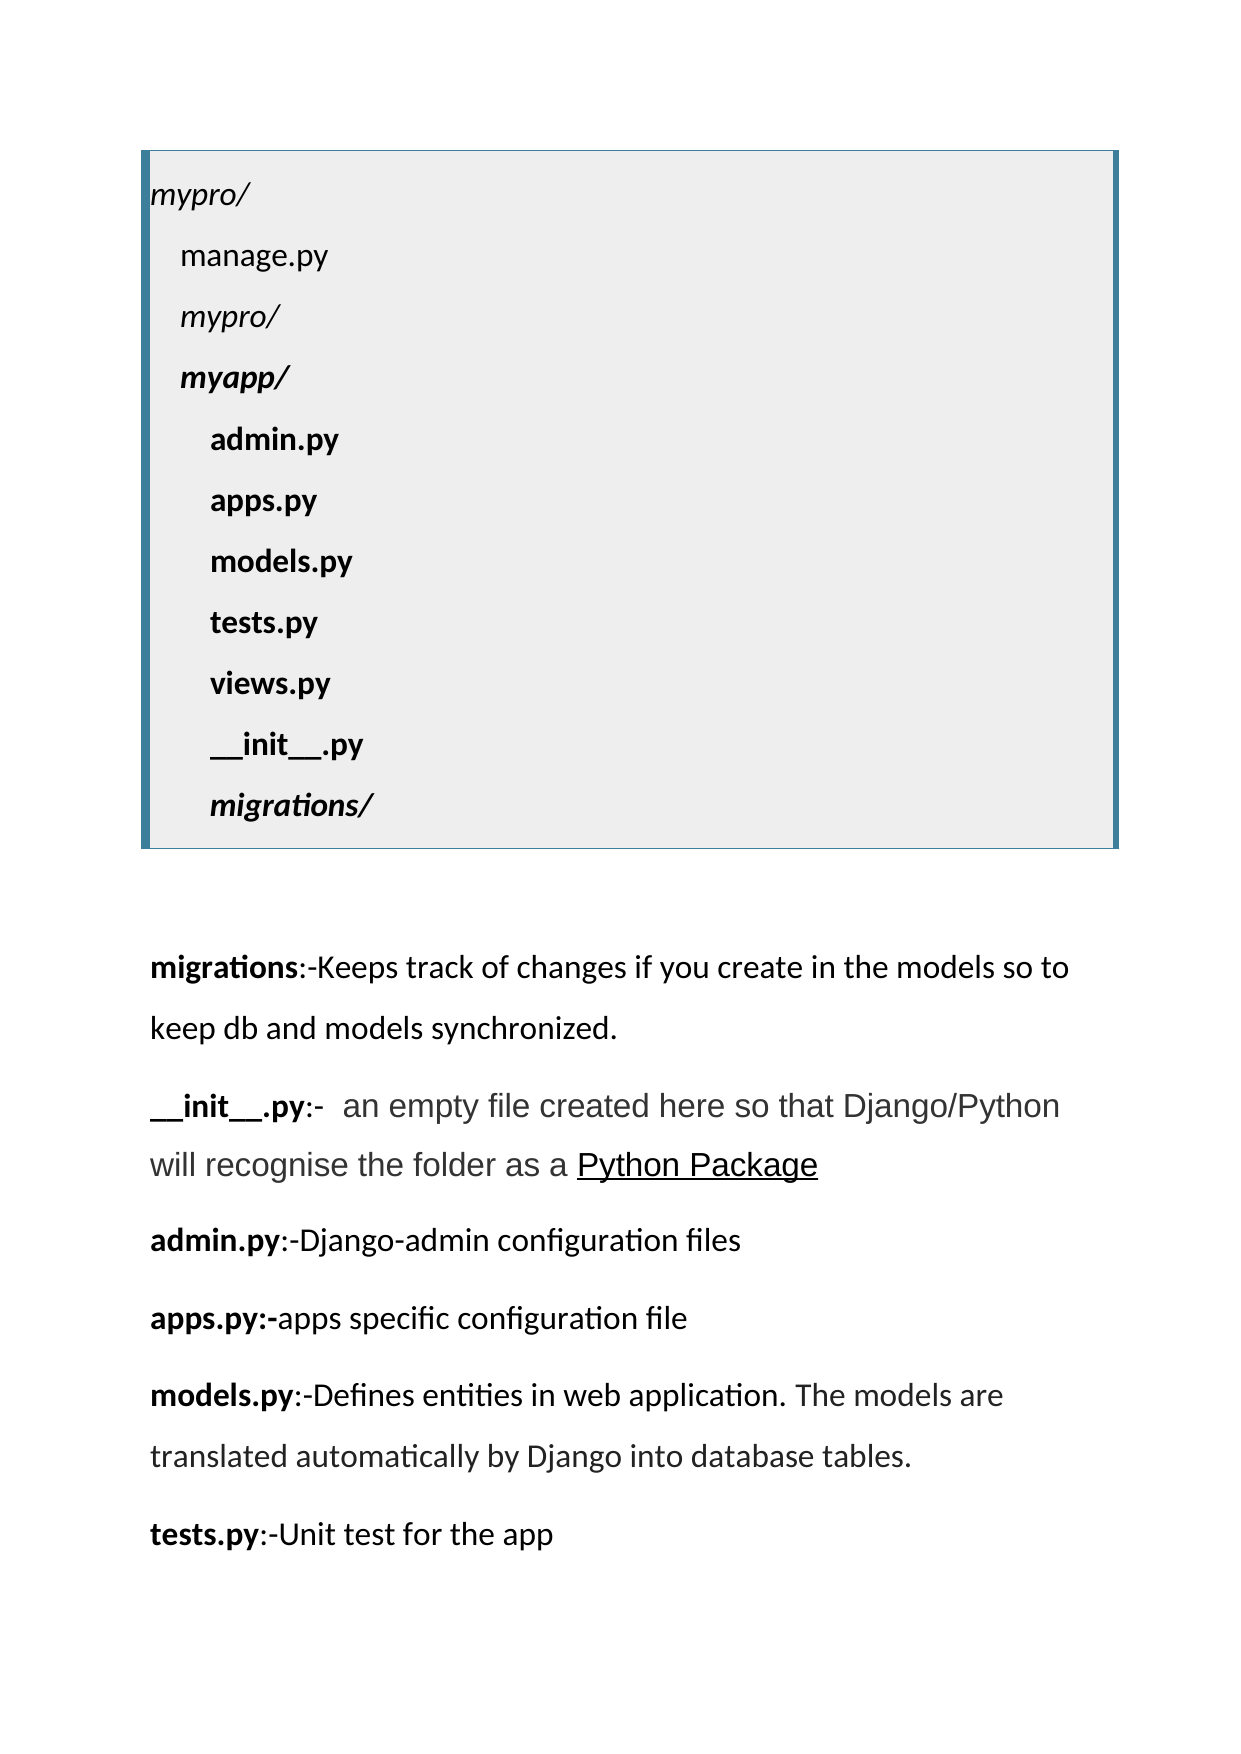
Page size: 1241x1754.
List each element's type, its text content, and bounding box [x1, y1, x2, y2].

text myapp/ [150, 333, 1113, 394]
text models.py [150, 516, 1113, 577]
text migrations:-Keeps track of changes if you create in the models so to keep db and models synchronized. [150, 946, 1090, 1048]
text apps.py [150, 455, 1113, 516]
text tests.py [150, 577, 1113, 638]
text mypro/ [150, 272, 1113, 333]
text migrations/ [150, 760, 1113, 848]
text views.py [150, 638, 1113, 699]
text __init__.py [150, 699, 1113, 760]
text mypro/ [150, 151, 1113, 211]
text apps.py:-apps specific configuration file [150, 1297, 1090, 1337]
text admin.py:-Django-admin configuration files [150, 1219, 1090, 1260]
text tests.py:-Unit test for the app [150, 1513, 1090, 1554]
text manage.py [150, 211, 1113, 272]
text __init__.py:- an empty file created here so that Django/Python will recognise the folder as a Python Package [150, 1085, 1090, 1183]
text models.py:-Defines entities in web application. The models are translated automatically by Django into database tables. [150, 1374, 1090, 1476]
text admin.py [150, 394, 1113, 455]
